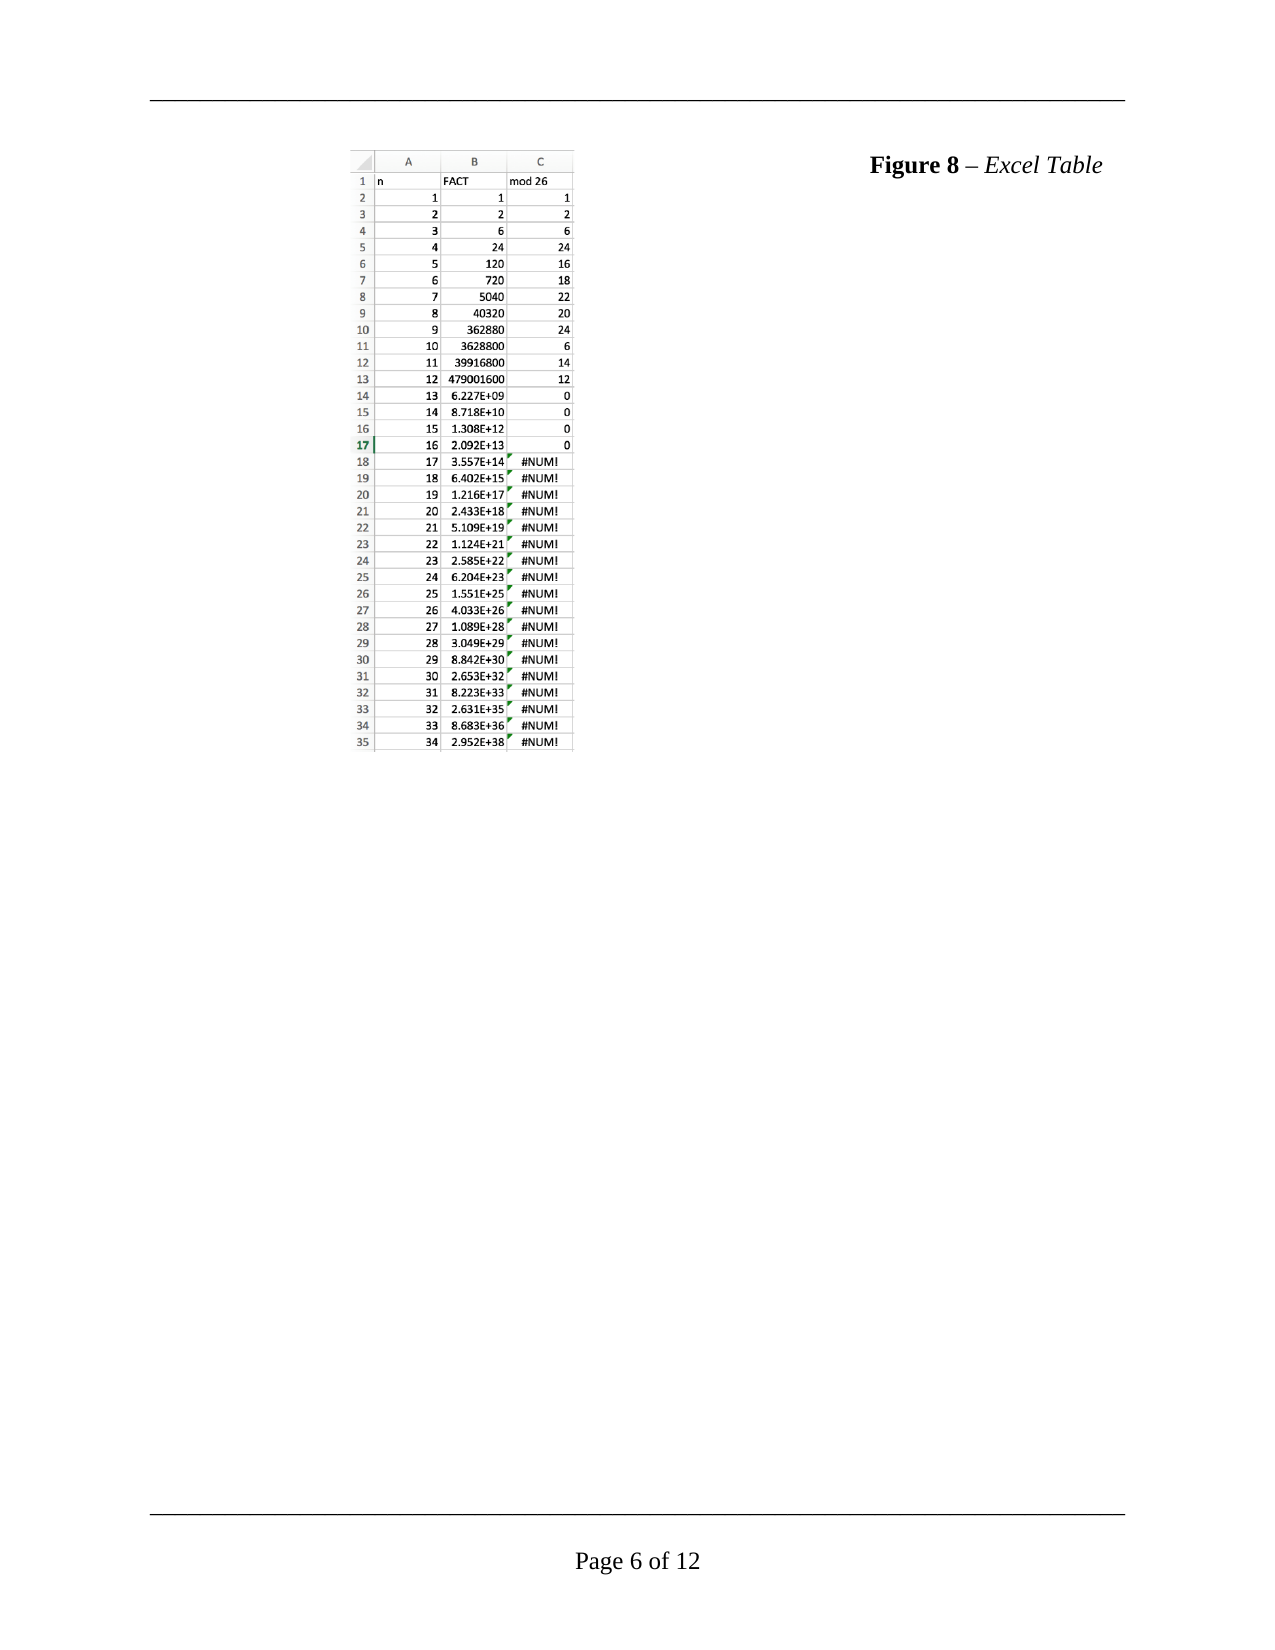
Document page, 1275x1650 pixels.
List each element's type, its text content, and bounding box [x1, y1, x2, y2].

text Figure 8 – Excel Table [850, 150, 1125, 179]
picture [350, 150, 575, 752]
